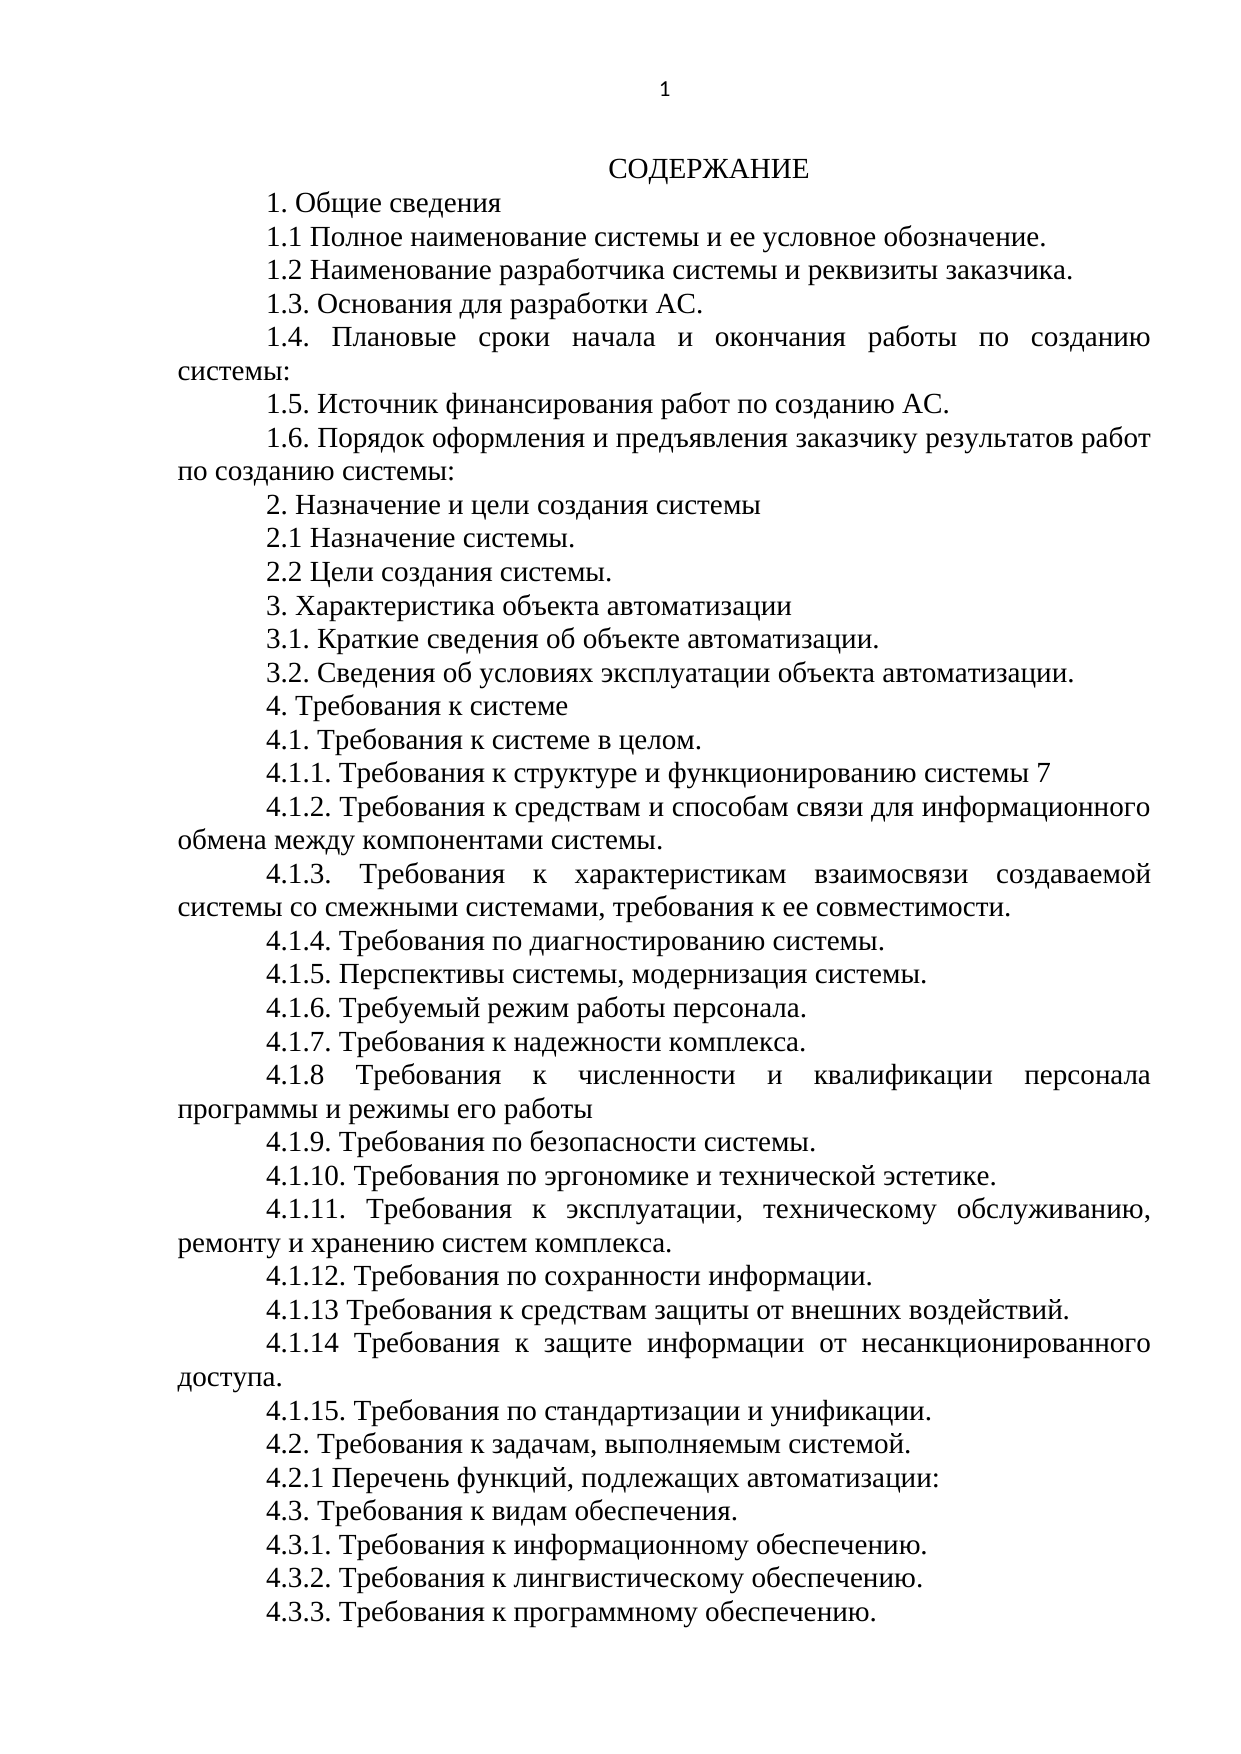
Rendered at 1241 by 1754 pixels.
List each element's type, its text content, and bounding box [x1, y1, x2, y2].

text 4.1.11. Требования к эксплуатации, техническому обслуживанию, ремонту и хранению систем комплекса. [177, 1191, 1152, 1258]
text 4.1.9. Требования по безопасности системы. [177, 1124, 1152, 1158]
text 2. Назначение и цели создания системы [177, 487, 1152, 521]
text 4.1.10. Требования по эргономике и технической эстетике. [177, 1158, 1152, 1191]
text 4.1.6. Требуемый режим работы персонала. [177, 990, 1152, 1024]
text 4.1.4. Требования по диагностированию системы. [177, 923, 1152, 957]
text 2.1 Назначение системы. [177, 521, 1152, 554]
text 4.3.3. Требования к программному обеспечению. [177, 1594, 1152, 1627]
text 1.6. Порядок оформления и предъявления заказчику результатов работ по созданию системы: [177, 420, 1152, 487]
text 4. Требования к системе [177, 688, 1152, 722]
text 3. Характеристика объекта автоматизации [177, 588, 1152, 621]
text 1.4. Плановые сроки начала и окончания работы по созданию системы: [177, 319, 1152, 386]
text 4.3.1. Требования к информационному обеспечению. [177, 1527, 1152, 1560]
text 1.2 Наименование разработчика системы и реквизиты заказчика. [177, 252, 1152, 286]
text 1.5. Источник финансирования работ по созданию АС. [177, 386, 1152, 420]
text 4.1.8 Требования к численности и квалификации персонала программы и режимы его работы [177, 1057, 1152, 1124]
text СОДЕРЖАНИЕ [177, 152, 1152, 185]
text 4.1. Требования к системе в целом. [177, 722, 1152, 755]
text 3.1. Краткие сведения об объекте автоматизации. [177, 621, 1152, 655]
text 4.1.3. Требования к характеристикам взаимосвязи создаваемой системы со смежными системами, требования к ее совместимости. [177, 856, 1152, 923]
text 4.1.5. Перспективы системы, модернизация системы. [177, 957, 1152, 990]
text 4.3. Требования к видам обеспечения. [177, 1493, 1152, 1527]
text 4.1.15. Требования по стандартизации и унификации. [177, 1393, 1152, 1426]
text 4.1.13 Требования к средствам защиты от внешних воздействий. [177, 1292, 1152, 1326]
text 4.1.7. Требования к надежности комплекса. [177, 1024, 1152, 1057]
text 1.3. Основания для разработки АС. [177, 286, 1152, 319]
text 1. Общие сведения [177, 185, 1152, 219]
text 2.2 Цели создания системы. [177, 554, 1152, 588]
text 1.1 Полное наименование системы и ее условное обозначение. [177, 219, 1152, 252]
text 3.2. Сведения об условиях эксплуатации объекта автоматизации. [177, 655, 1152, 688]
text 4.1.2. Требования к средствам и способам связи для информационного обмена между компонентами системы. [177, 789, 1152, 856]
text 4.1.1. Требования к структуре и функционированию системы 7 [177, 755, 1152, 789]
text 4.3.2. Требования к лингвистическому обеспечению. [177, 1560, 1152, 1594]
text 4.2. Требования к задачам, выполняемым системой. [177, 1426, 1152, 1460]
text 4.2.1 Перечень функций, подлежащих автоматизации: [177, 1460, 1152, 1493]
text 4.1.14 Требования к защите информации от несанкционированного доступа. [177, 1326, 1152, 1393]
text 4.1.12. Требования по сохранности информации. [177, 1258, 1152, 1292]
